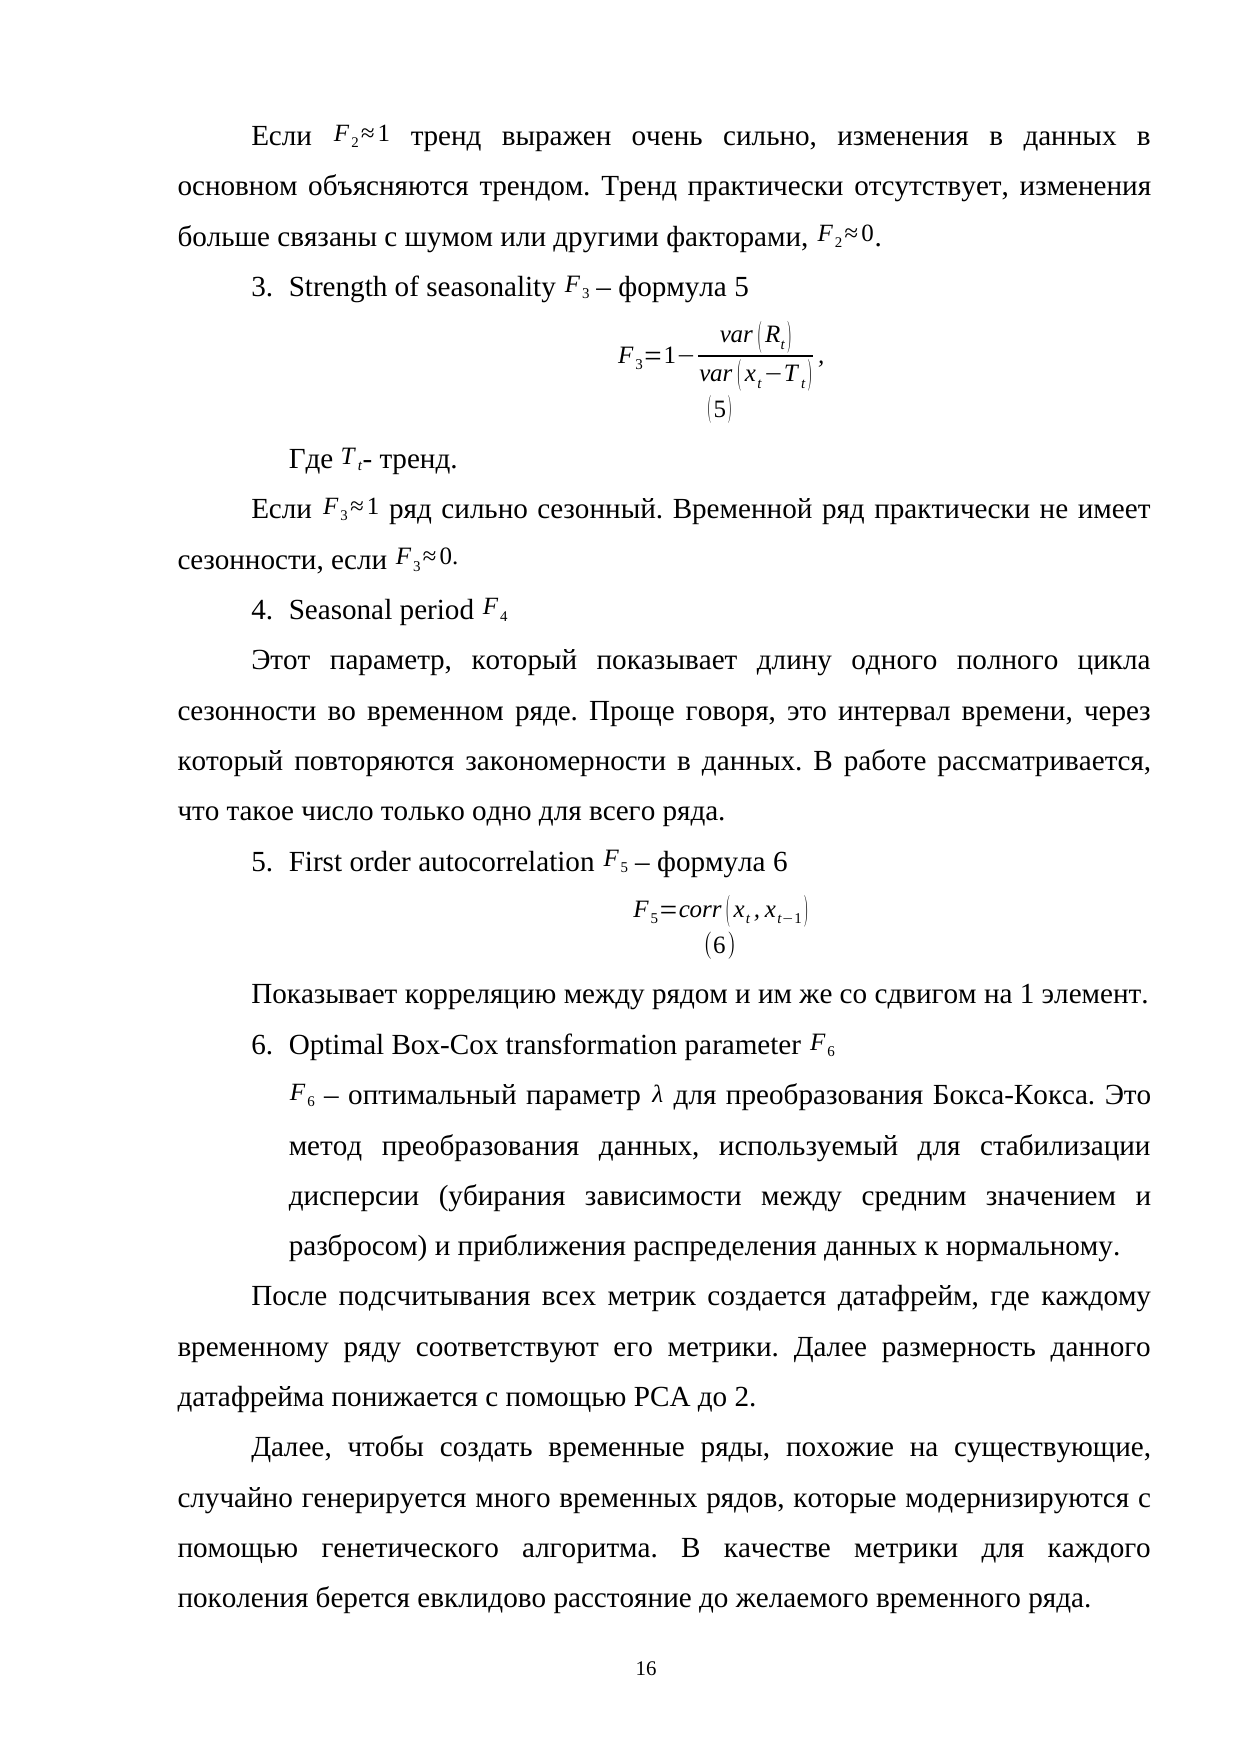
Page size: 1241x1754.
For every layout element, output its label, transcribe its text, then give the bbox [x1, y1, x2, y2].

text Если тренд выражен очень сильно, изменения в данных в основном объясняются трендом. Тренд практически отсутствует, изменения больше связаны с шумом или другими факторами, . [177, 118, 1152, 252]
list Strength of seasonality – формула 5 [251, 269, 1152, 303]
list First order autocorrelation – формула 6 [251, 844, 1152, 877]
text Показывает корреляцию между рядом и им же со сдвигом на 1 элемент. [177, 977, 1152, 1010]
text Где - тренд. [288, 441, 1152, 475]
text Этот параметр, который показывает длину одного полного цикла сезонности во временном ряде. Проще говоря, это интервал времени, через который повторяются закономерности в данных. В работе рассматривается, что такое число только одно для всего ряда. [177, 642, 1152, 827]
text Если ряд сильно сезонный. Временной ряд практически не имеет сезонности, если [177, 491, 1152, 575]
list Seasonal period [251, 592, 1152, 626]
text После подсчитывания всех метрик создается датафрейм, где каждому временному ряду соответствуют его метрики. Далее размерность данного датафрейма понижается с помощью PCA до 2. [177, 1278, 1152, 1413]
text Далее, чтобы создать временные ряды, похожие на существующие, случайно генерируется много временных рядов, которые модернизируются с помощью генетического алгоритма. В качестве метрики для каждого поколения берется евклидово расстояние до желаемого временного ряда. [177, 1429, 1152, 1614]
text – оптимальный параметр для преобразования Бокса-Кокса. Это метод преобразования данных, используемый для стабилизации дисперсии (убирания зависимости между средним значением и разбросом) и приближения распределения данных к нормальному. [288, 1077, 1152, 1262]
list Optimal Box-Cox transformation parameter [251, 1027, 1152, 1061]
